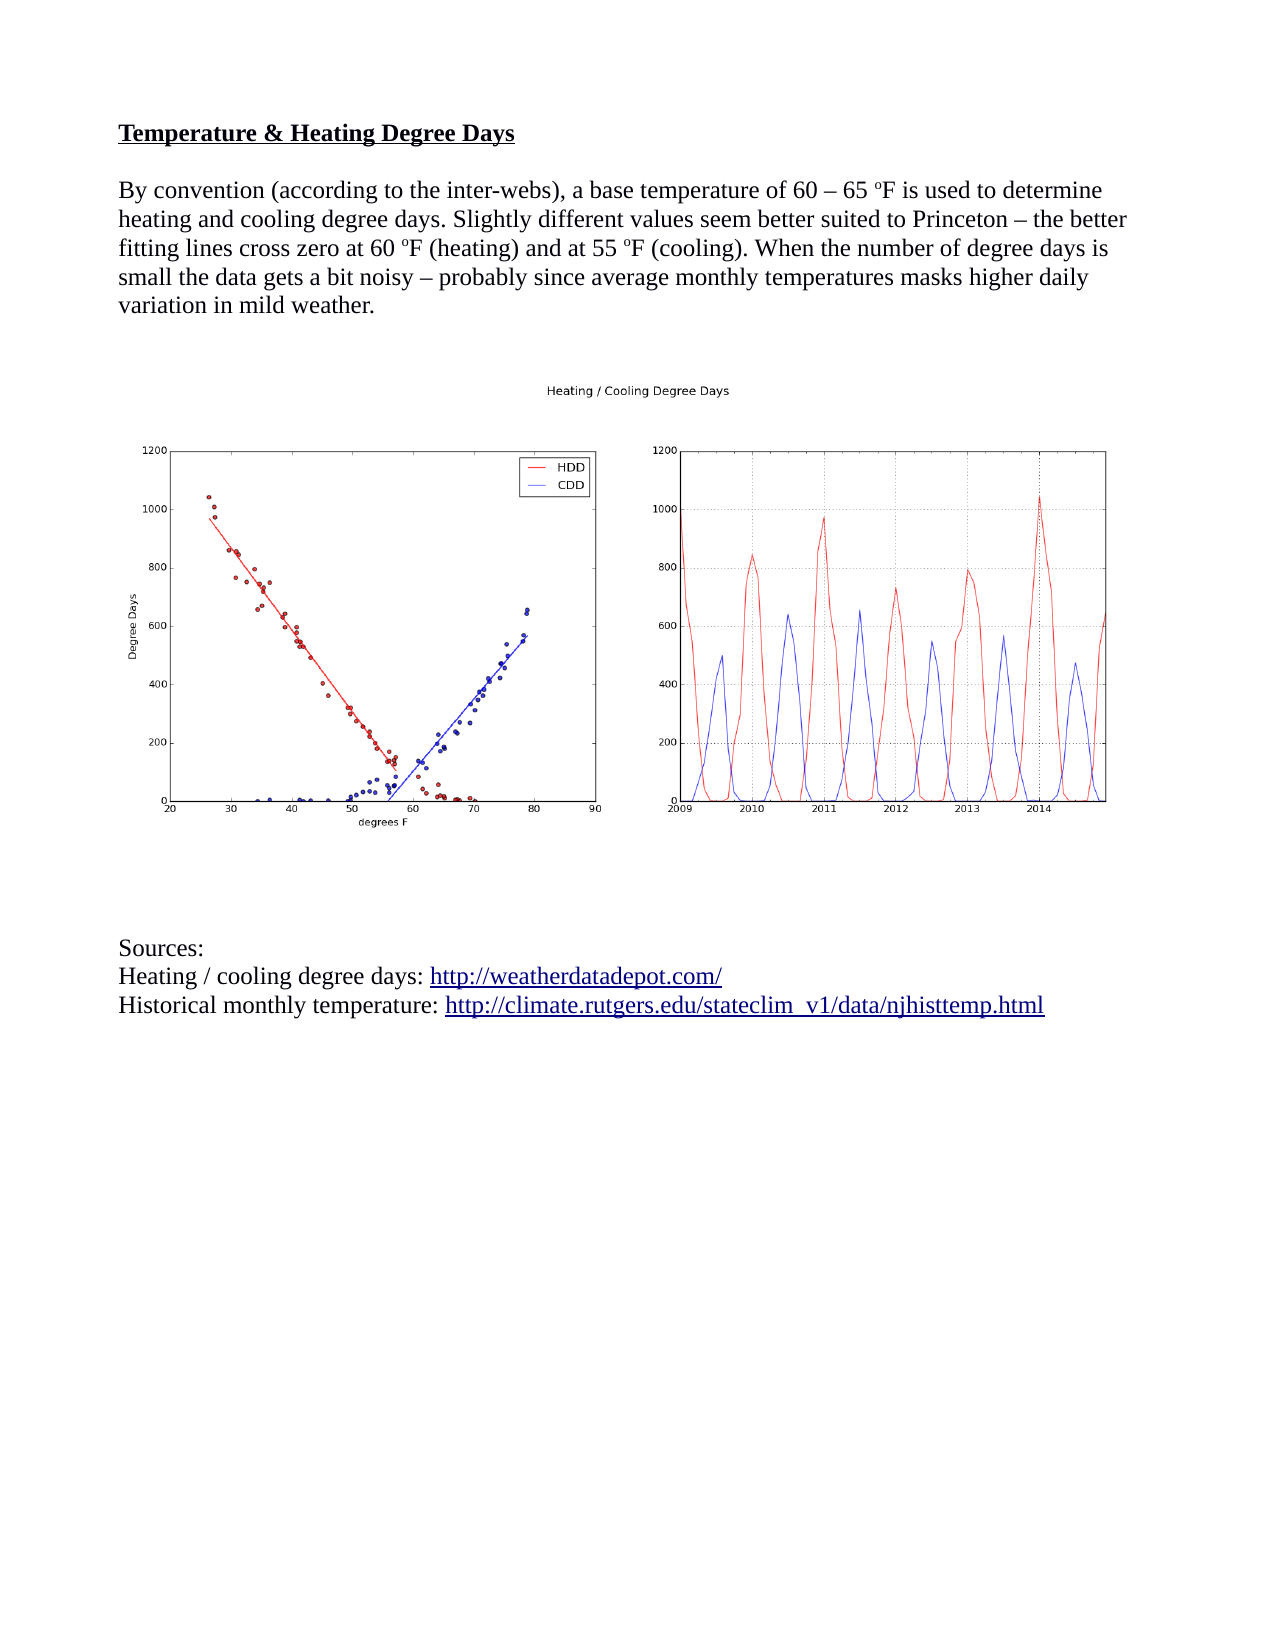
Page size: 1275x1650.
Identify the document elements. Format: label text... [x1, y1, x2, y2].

text Heating / cooling degree days: http://weatherdatadepot.com/ [118, 961, 1157, 990]
text By convention (according to the inter-webs), a base temperature of 60 – 65 oF is used to determine heating and cooling degree days. Slightly different values seem better suited to Princeton – the better fitting lines cross zero at 60 oF (heating) and at 55 oF (cooling). When the number of degree days is small the data gets a bit noisy – probably since average monthly temperatures masks higher daily variation in mild weather. [118, 176, 1157, 319]
text Temperature & Heating Degree Days [118, 118, 1157, 147]
picture [118, 376, 1157, 876]
text Historical monthly temperature: http://climate.rutgers.edu/stateclim_v1/data/njhisttemp.html [118, 990, 1157, 1019]
text Sources: [118, 933, 1157, 961]
